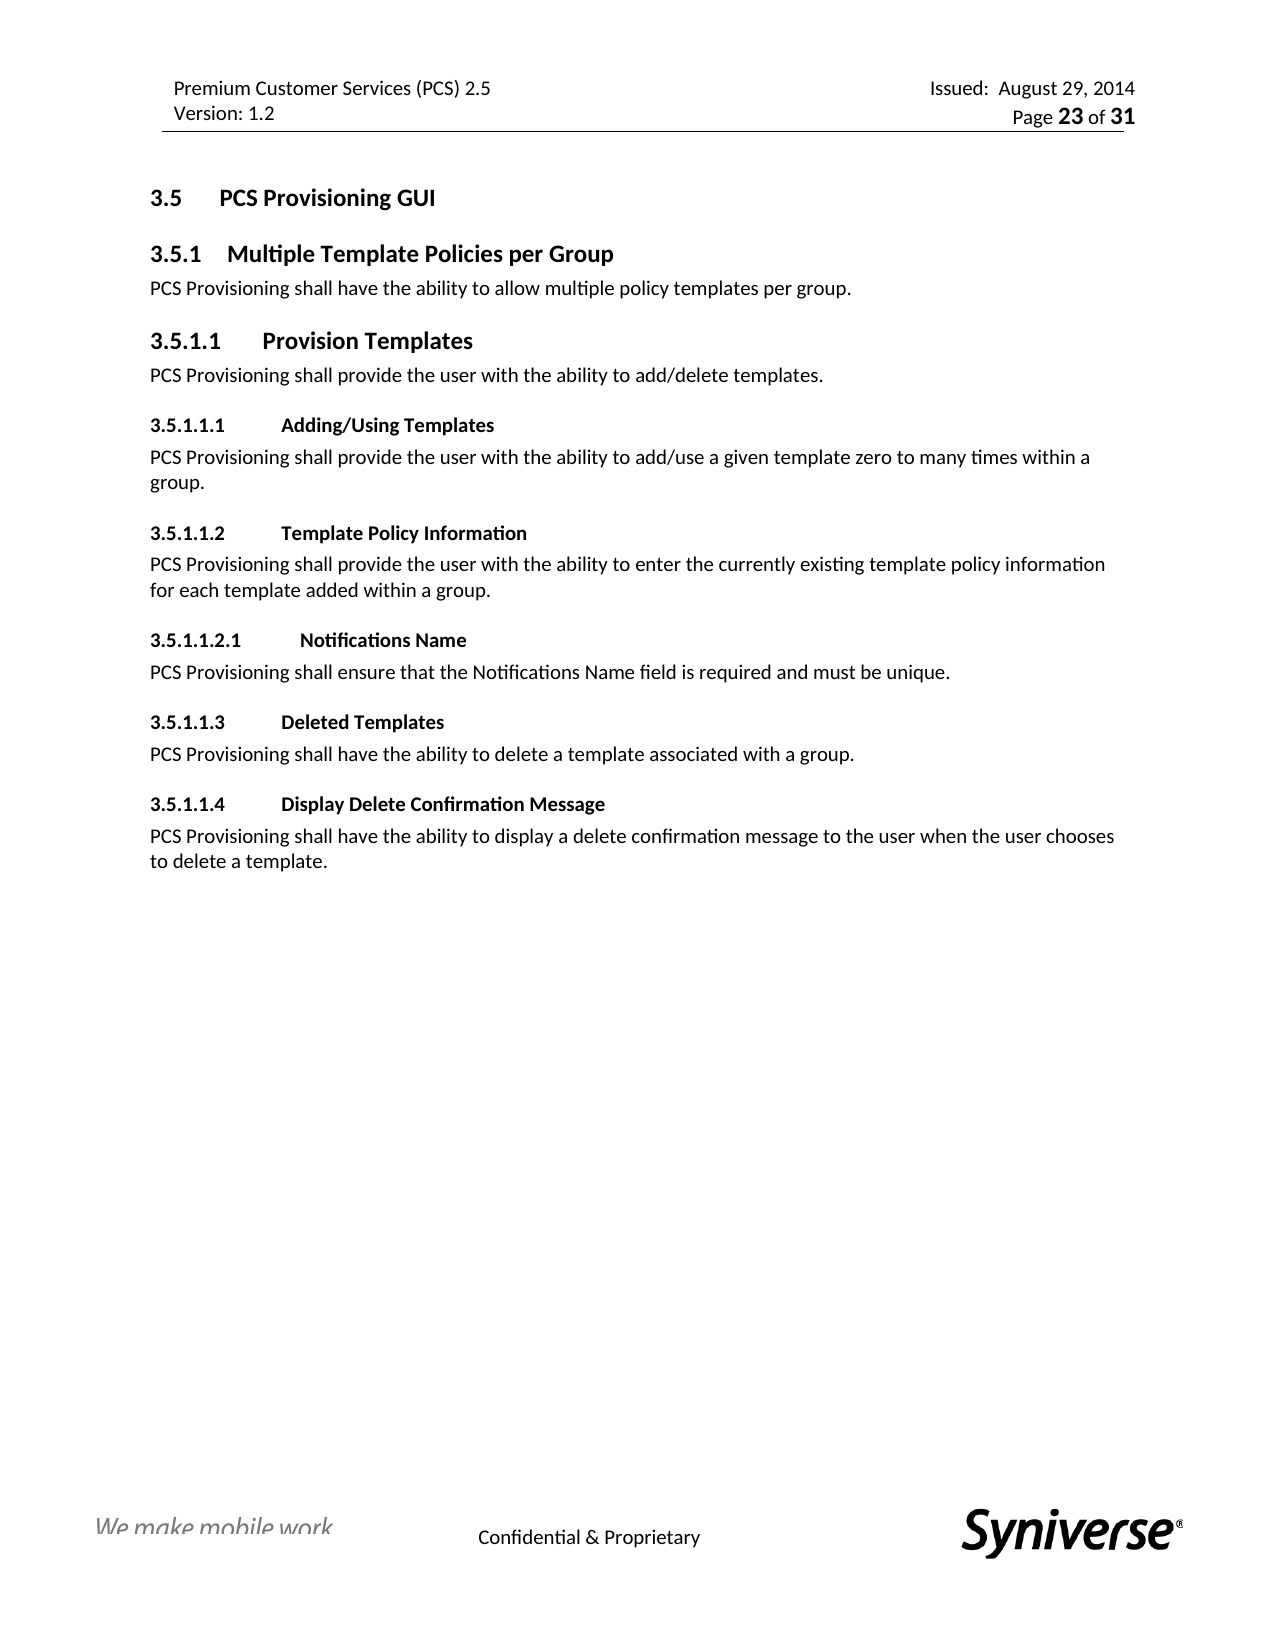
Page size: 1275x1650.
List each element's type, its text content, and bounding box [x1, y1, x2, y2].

picture [97, 1517, 335, 1533]
subtitle Multiple Template Policies per Group [150, 238, 1125, 268]
text PCS Provisioning shall have the ability to display a delete confirmation message to the user when the user chooses to delete a template. [150, 823, 1125, 874]
text PCS Provisioning shall provide the user with the ability to enter the currently existing template policy information for each template added within a group. [150, 552, 1125, 602]
subtitle Notifications Name [150, 627, 1125, 653]
picture [961, 1508, 1183, 1559]
subtitle PCS Provisioning GUI [150, 182, 1125, 213]
text PCS Provisioning shall ensure that the Notifications Name field is required and must be unique. [150, 659, 1125, 684]
text PCS Provisioning shall have the ability to allow multiple policy templates per group. [150, 275, 1125, 300]
text PCS Provisioning shall provide the user with the ability to add/use a given template zero to many times within a group. [150, 444, 1125, 495]
text PCS Provisioning shall provide the user with the ability to add/delete templates. [150, 362, 1125, 387]
subtitle Template Policy Information [150, 520, 1125, 545]
subtitle Display Delete Confirmation Message [150, 792, 1125, 817]
subtitle Deleted Templates [150, 709, 1125, 735]
subtitle Provision Templates [150, 325, 1125, 356]
text PCS Provisioning shall have the ability to delete a template associated with a group. [150, 741, 1125, 767]
subtitle Adding/Using Templates [150, 412, 1125, 438]
